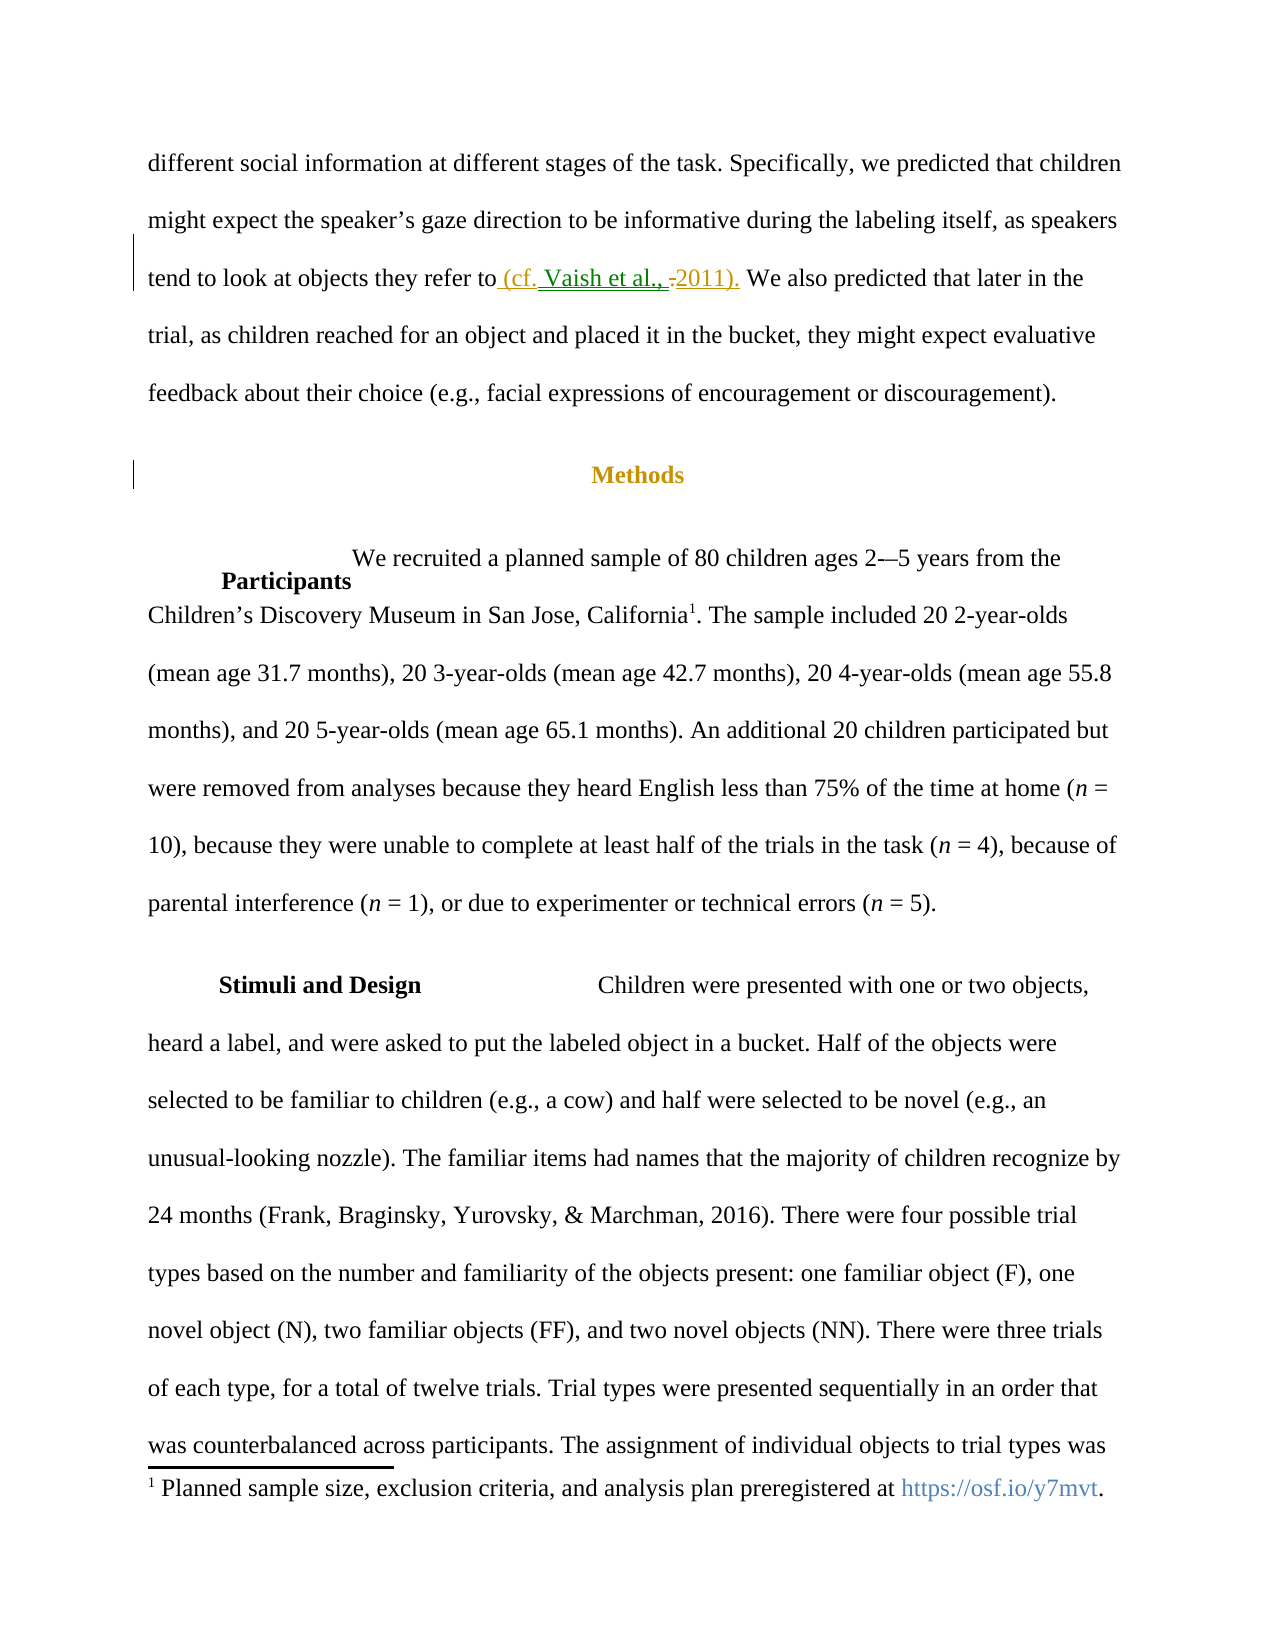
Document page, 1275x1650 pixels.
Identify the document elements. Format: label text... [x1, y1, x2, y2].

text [148, 148, 1127, 406]
text We recruited a planned sample of 80 children ages 25 years from the Children’s Discovery Museum in San Jose, California. The sample included 20 2-year-olds (mean age 31.7 months), 20 3-year-olds (mean age 42.7 months), 20 4-year-olds (mean age 55.8 months), and 20 5-year-olds (mean age 65.1 months). An additional 20 children participated but were removed from analyses because they heard English less than 75% of the time at home (n = 10), because they were unable to complete at least half of the trials in the task (n = 4), because of parental interference (n = 1), or due to experimenter or technical errors (n = 5). [148, 543, 1127, 916]
subtitle Stimuli and Design [148, 970, 421, 999]
text Methods [148, 460, 1127, 489]
subtitle Participants [150, 566, 352, 595]
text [148, 970, 1127, 1459]
